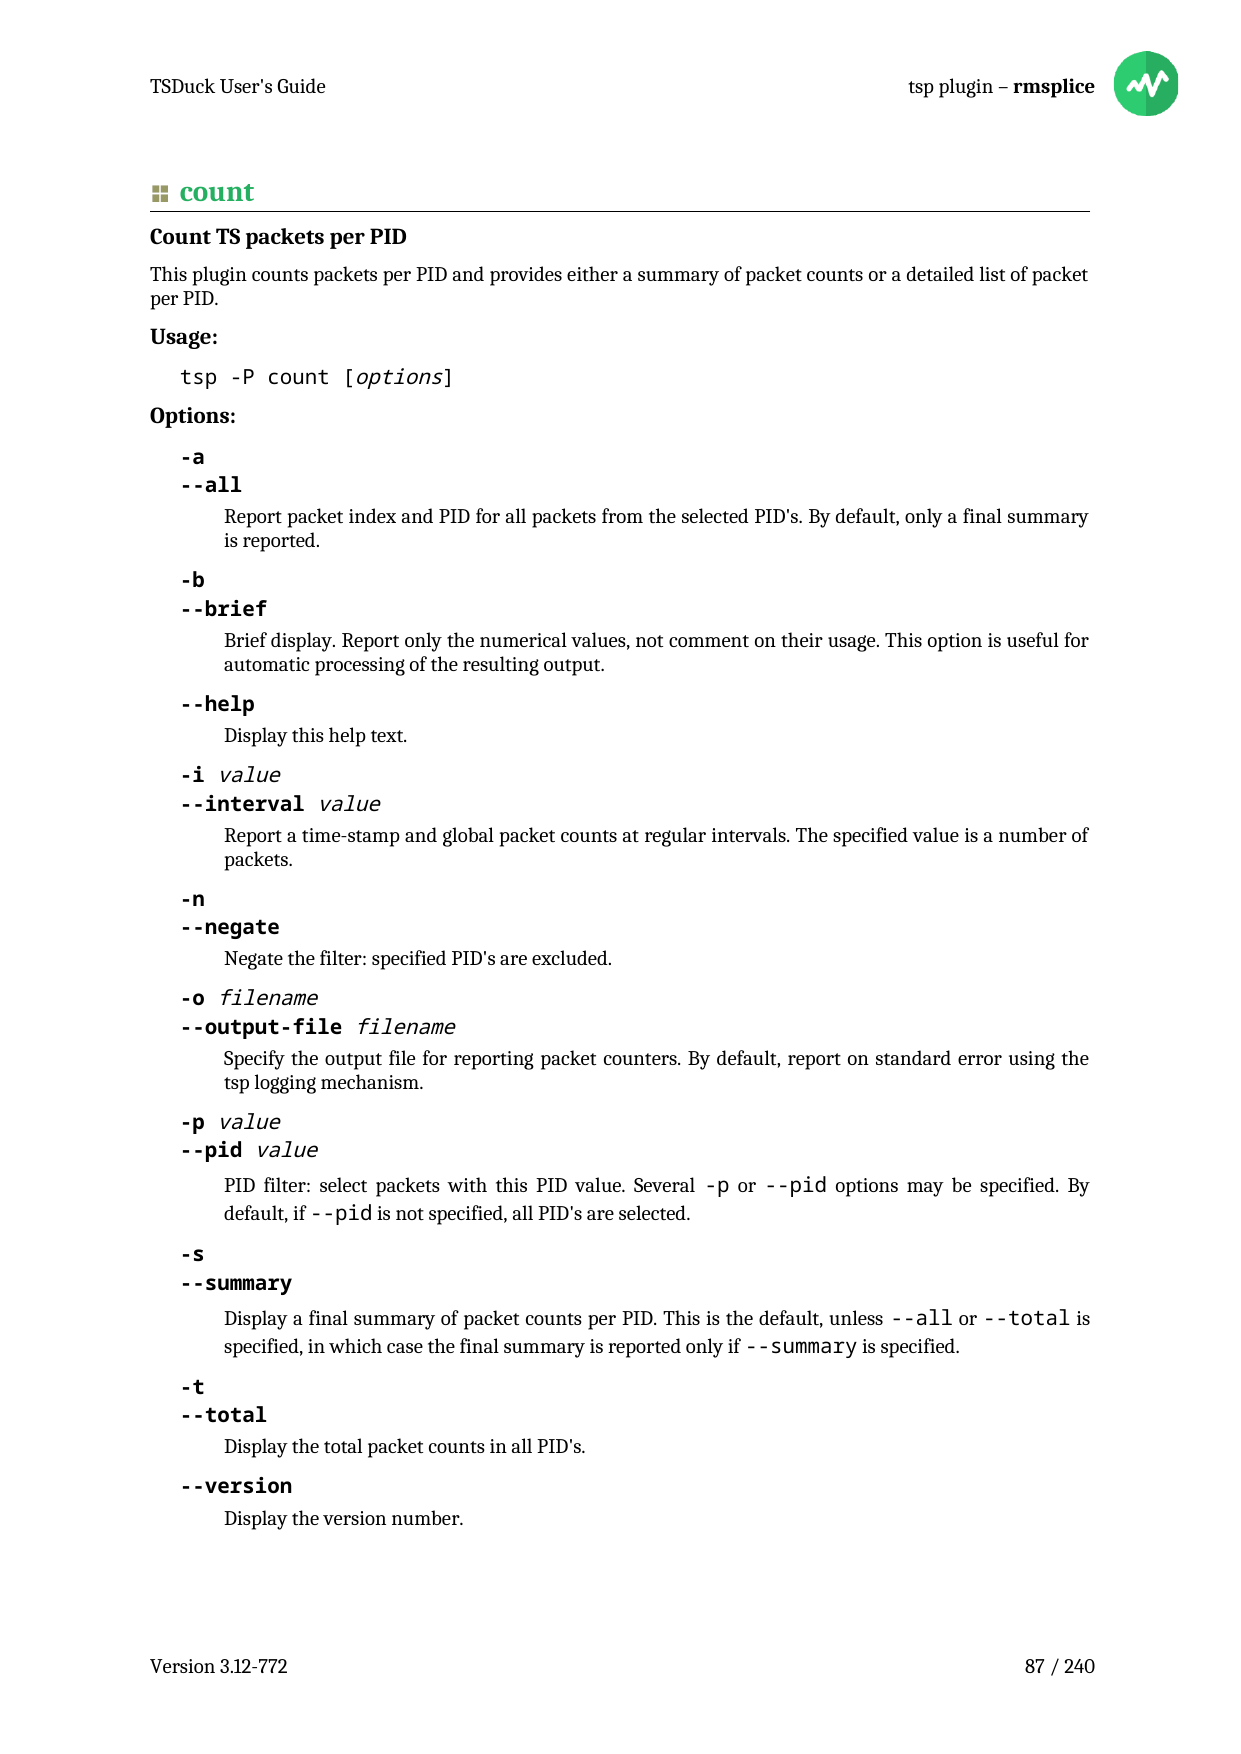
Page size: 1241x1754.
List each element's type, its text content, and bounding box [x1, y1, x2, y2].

text Display the version number. [224, 1506, 1090, 1530]
text Negate the filter: specified PID's are excluded. [224, 947, 1090, 971]
text Display the total packet counts in all PID's. [224, 1435, 1090, 1459]
title Usage: [150, 323, 1090, 350]
text Report a time-stamp and global packet counts at regular intervals. The specified value is a number of packets. [224, 823, 1090, 871]
title Options: [150, 403, 1090, 429]
text -p value --pid value [179, 1107, 1090, 1164]
text -a --all [179, 442, 1090, 499]
text Display a final summary of packet counts per PID. This is the default, unless --all or --total is specified, in which case the final summary is reported only if --summary is specified. [224, 1303, 1090, 1359]
picture [151, 184, 168, 202]
text -t --total [179, 1372, 1090, 1429]
picture [1113, 51, 1179, 116]
text Display this help text. [224, 724, 1090, 748]
text -o filename --output-file filename [179, 983, 1090, 1040]
text -s --summary [179, 1239, 1090, 1296]
text -i value --interval value [179, 760, 1090, 817]
text This plugin counts packets per PID and provides either a summary of packet counts or a detailed list of packet per PID. [150, 263, 1090, 311]
text Specify the output file for reporting packet counters. By default, report on standard error using the tsp logging mechanism. [224, 1047, 1090, 1094]
title Count TS packets per PID [150, 224, 1090, 251]
text tsp -P count [options] [179, 362, 1090, 391]
text PID filter: select packets with this PID value. Several -p or --pid options may be specified. By default, if --pid is not specified, all PID's are selected. [224, 1170, 1090, 1227]
text Brief display. Report only the numerical values, not comment on their usage. This option is useful for automatic processing of the resulting output. [224, 629, 1090, 677]
text -b --brief [179, 566, 1090, 622]
title count [150, 175, 1090, 211]
text --help [179, 689, 1090, 718]
text --version [179, 1472, 1090, 1500]
text Report packet index and PID for all packets from the selected PID's. By default, only a final summary is reported. [224, 505, 1090, 553]
text -n --negate [179, 884, 1090, 941]
